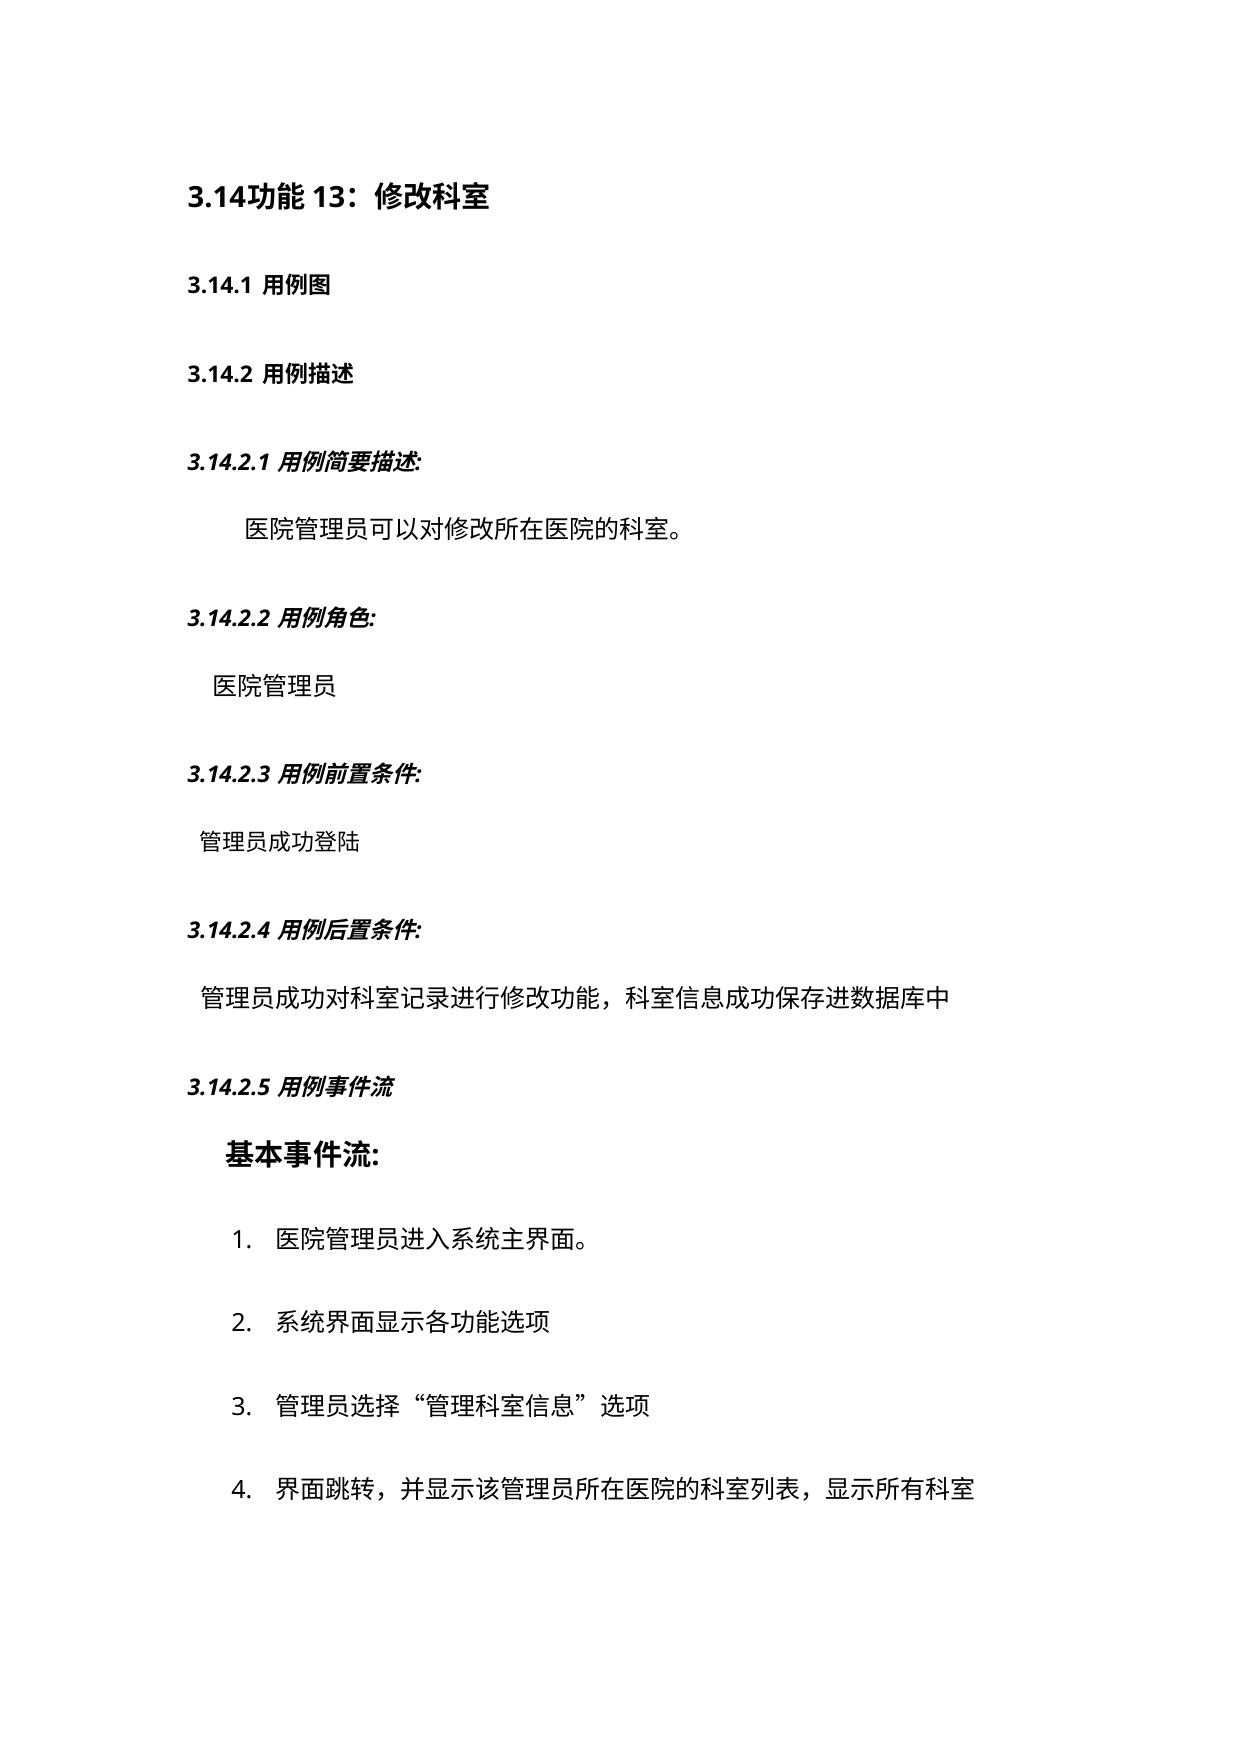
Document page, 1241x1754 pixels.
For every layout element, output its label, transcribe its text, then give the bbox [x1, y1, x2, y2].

text 医院管理员 [187, 652, 1053, 717]
subtitle 用例后置条件: [187, 897, 1053, 962]
text 管理员成功对科室记录进行修改功能，科室信息成功保存进数据库中 [187, 964, 1053, 1029]
subtitle 功能13：修改科室 [187, 162, 1053, 227]
list 系统界面显示各功能选项 [231, 1288, 1053, 1353]
subtitle 用例事件流 [187, 1053, 1053, 1118]
text 医院管理员可以对修改所在医院的科室。 [187, 496, 1053, 561]
subtitle 用例图 [187, 251, 1053, 316]
subtitle 用例角色: [187, 584, 1053, 649]
subtitle 用例描述 [187, 339, 1053, 404]
text 管理员成功登陆 [187, 808, 1053, 873]
list 医院管理员进入系统主界面。 [231, 1205, 1053, 1270]
subtitle 用例前置条件: [187, 741, 1053, 806]
subtitle 用例简要描述: [187, 428, 1053, 493]
list 管理员选择“管理科室信息”选项 [231, 1372, 1053, 1437]
text 基本事件流: [187, 1120, 1053, 1185]
list 界面跳转，并显示该管理员所在医院的科室列表，显示所有科室 [231, 1455, 1053, 1520]
